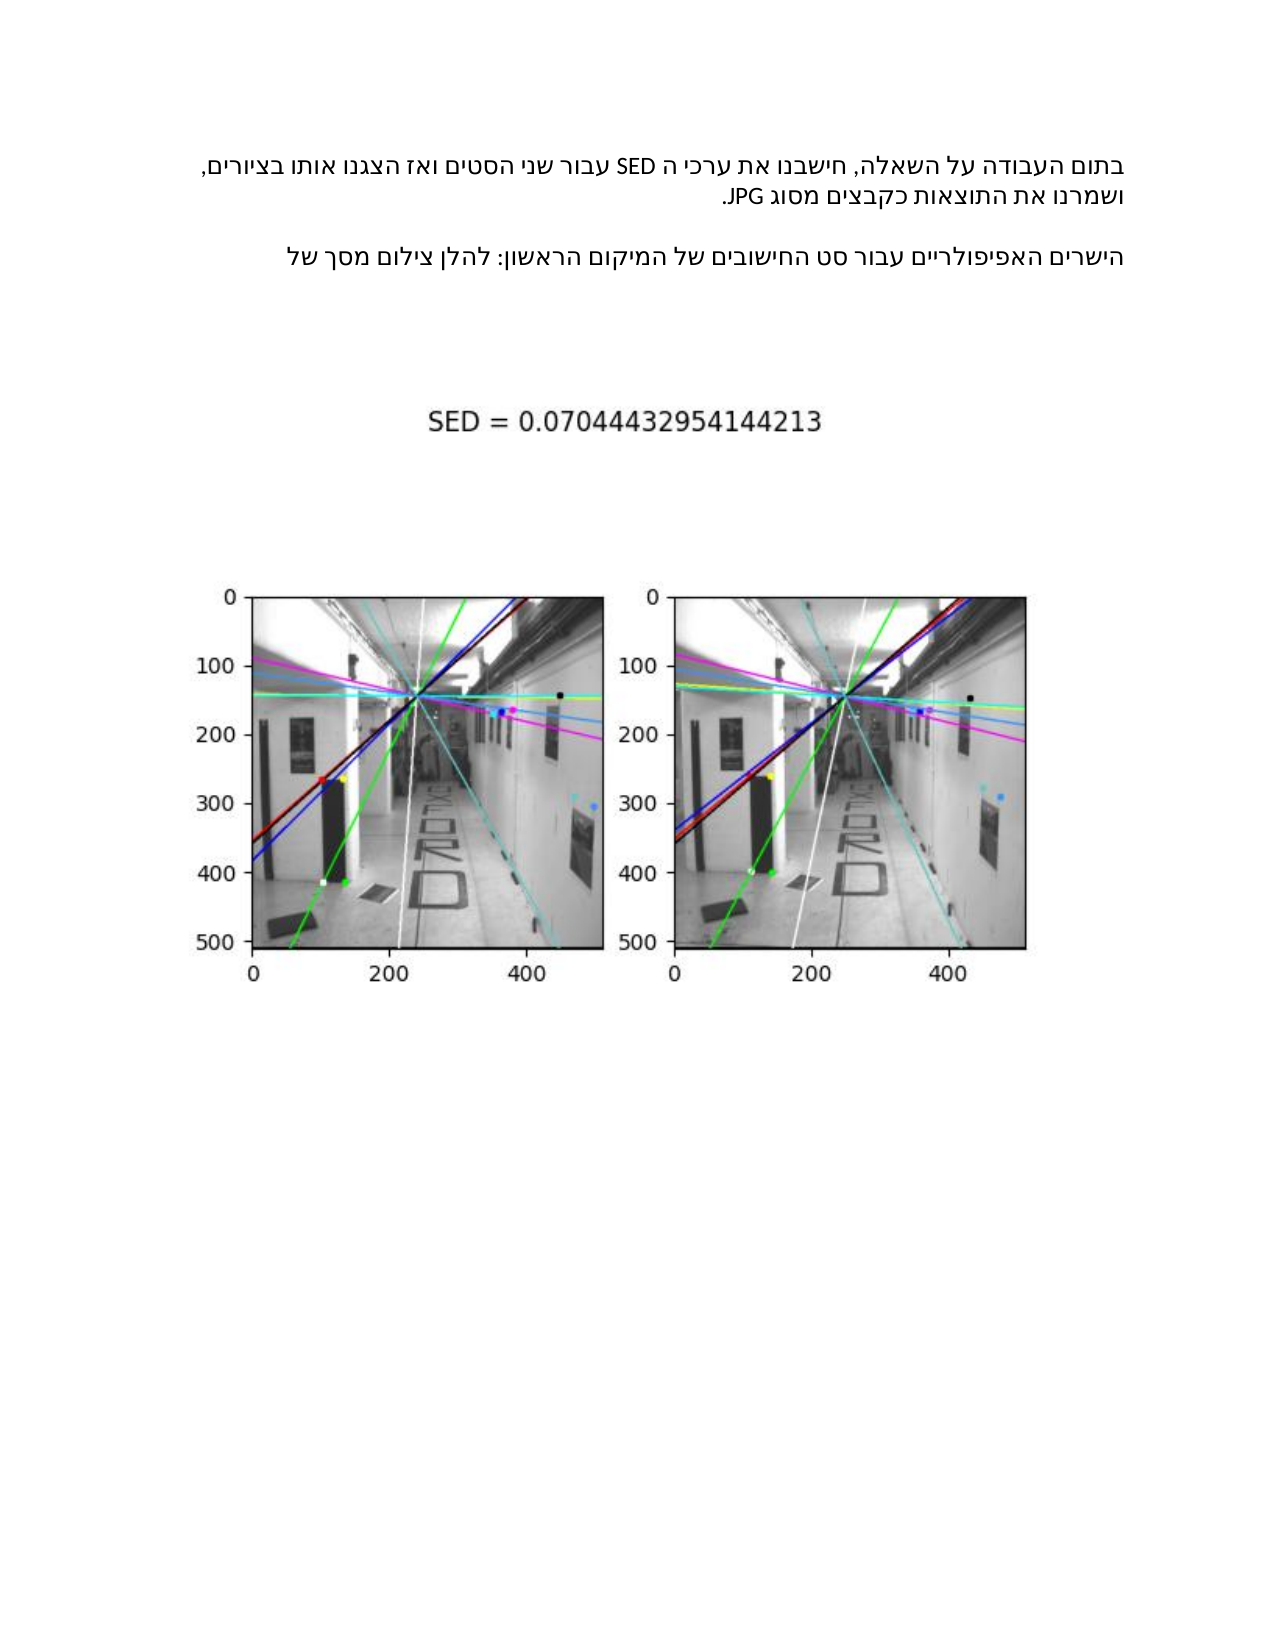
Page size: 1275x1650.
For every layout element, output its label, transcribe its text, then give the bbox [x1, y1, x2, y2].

text בתום העבודה על השאלה, חישבנו את ערכי ה SED עבור שני הסטים ואז הצגנו אותו בציורים, ושמרנו את התוצאות כקבצים מסוג JPG. [150, 150, 1125, 211]
text הישרים האפיפולריים עבור סט החישובים של המיקום הראשון: להלן צילום מסך של [150, 242, 1125, 272]
picture [127, 394, 1125, 1144]
